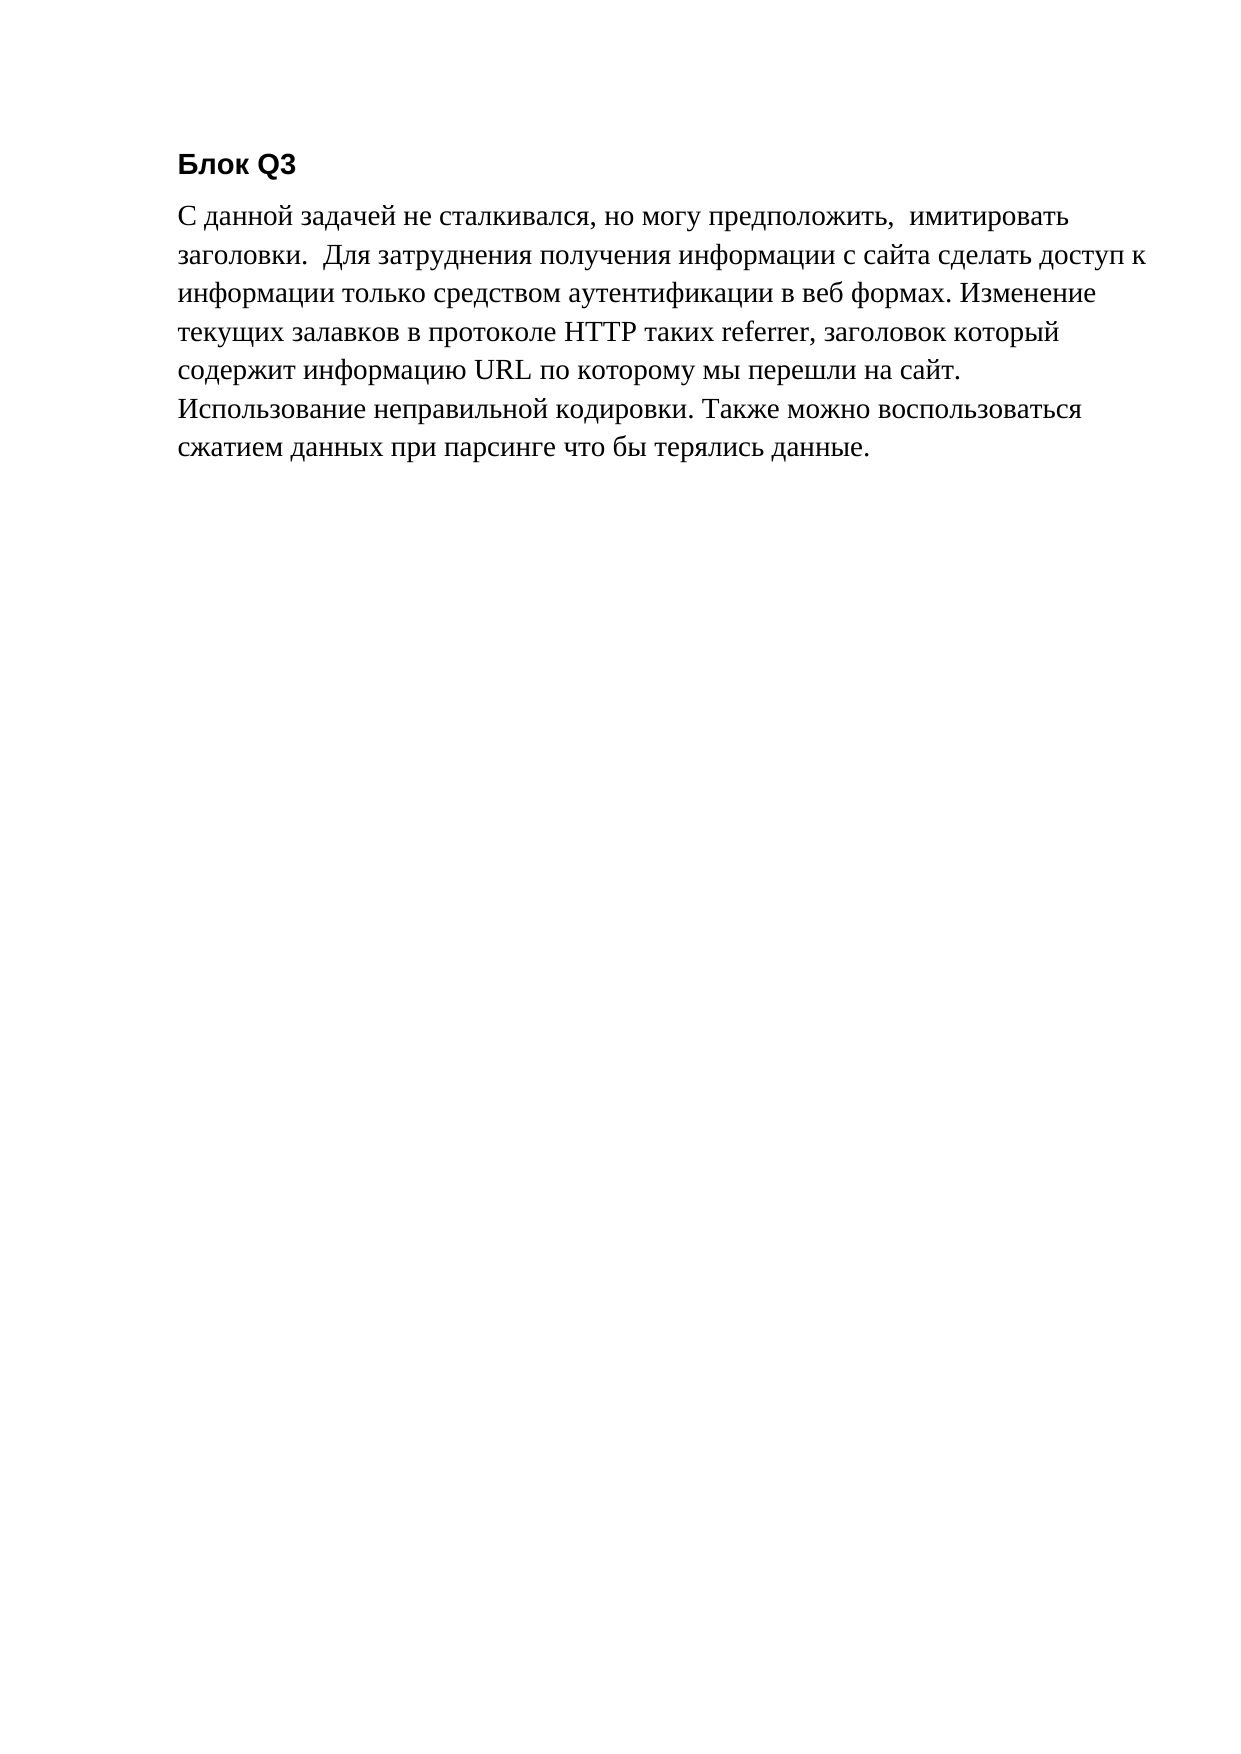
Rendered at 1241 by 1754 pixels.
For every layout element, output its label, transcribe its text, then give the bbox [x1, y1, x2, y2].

text С данной задачей не сталкивался, но могу предположить, имитировать заголовки. Для затруднения получения информации с сайта сделать доступ к информации только средством аутентификации в веб формах. Изменение текущих залавков в протоколе HTTP таких referrer, заголовок который содержит информацию URL по которому мы перешли на сайт. Использование неправильной кодировки. Также можно воспользоваться сжатием данных при парсинге что бы терялись данные. [177, 198, 1152, 463]
subtitle Блок Q3 [177, 147, 1152, 181]
